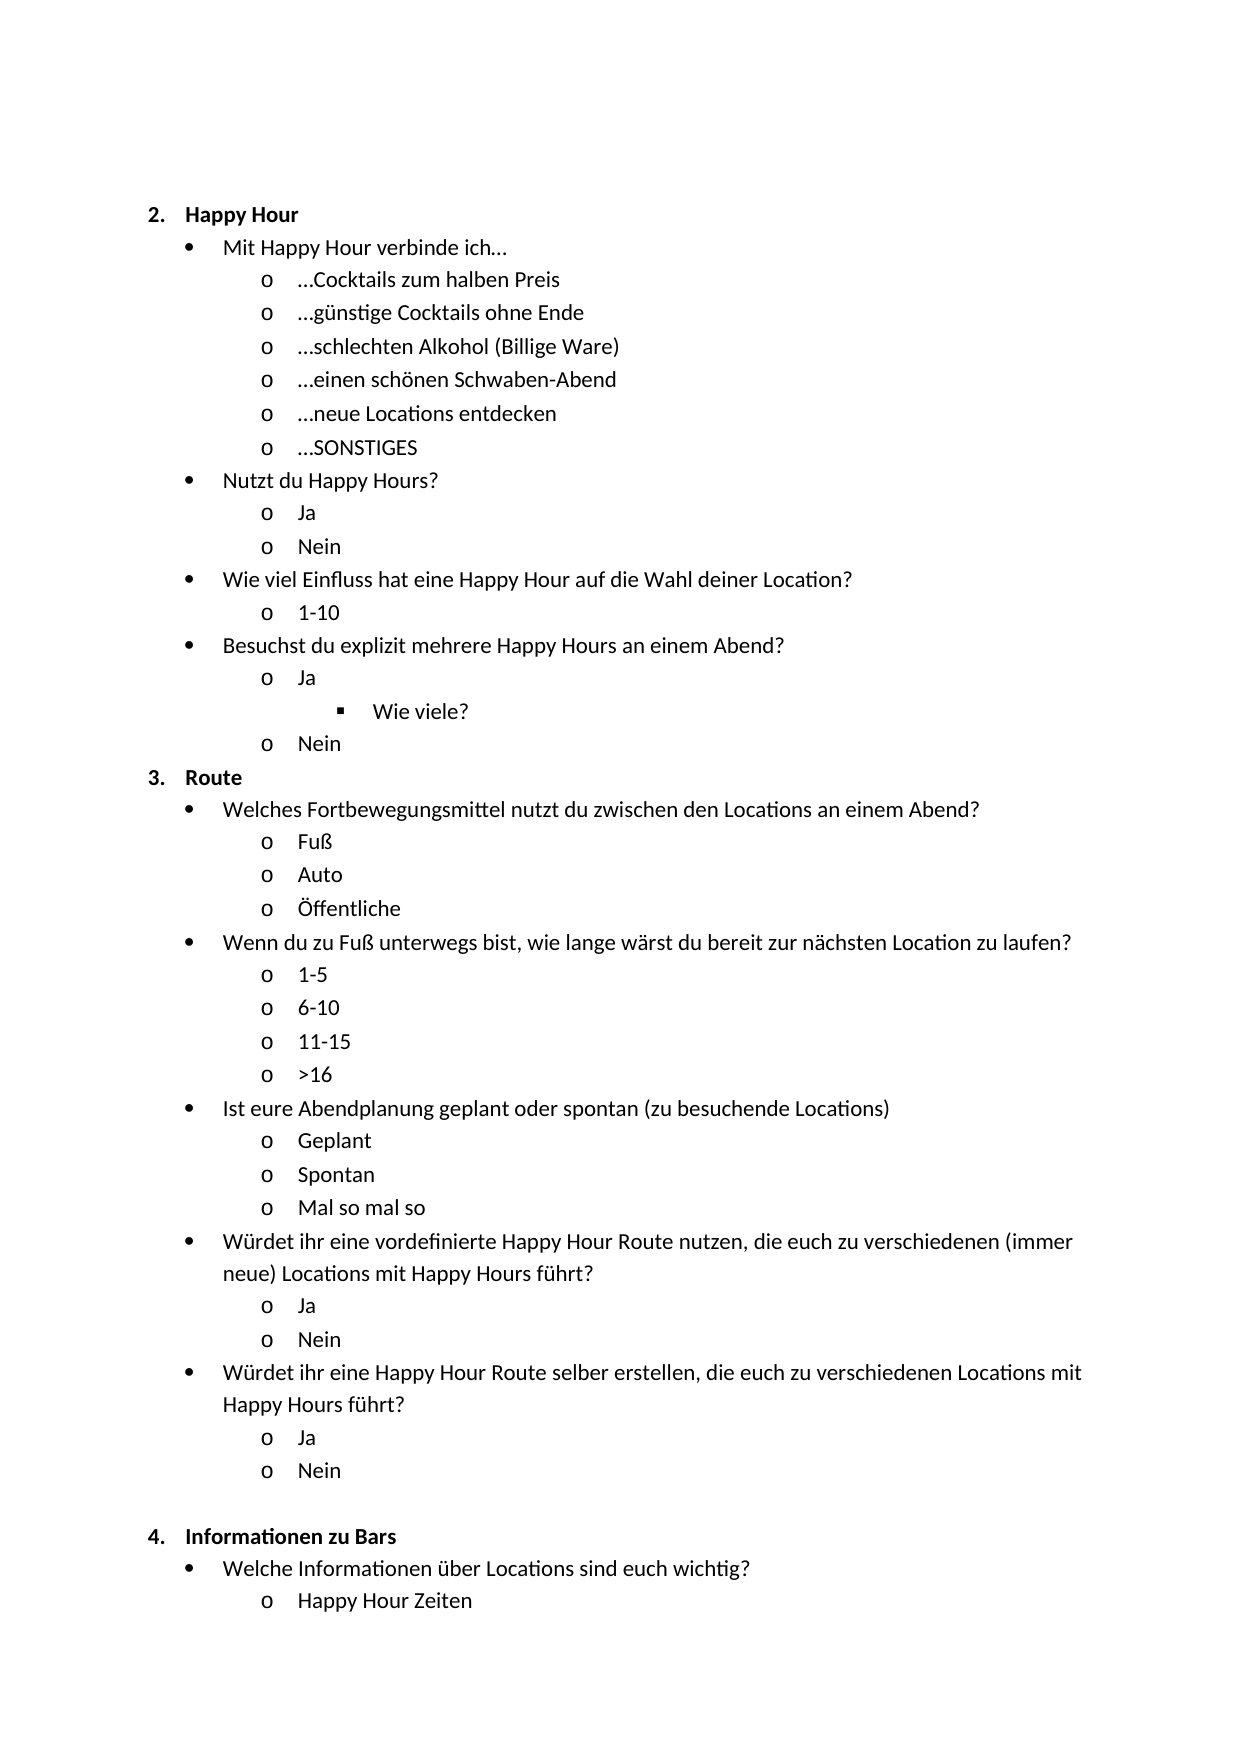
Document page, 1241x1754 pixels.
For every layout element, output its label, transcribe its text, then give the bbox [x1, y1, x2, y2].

list Happy Hour [148, 201, 1093, 229]
list Besuchst du explizit mehrere Happy Hours an einem Abend? [185, 631, 1093, 659]
list Nein [260, 532, 1093, 561]
list Würdet ihr eine vordefinierte Happy Hour Route nutzen, die euch zu verschiedenen (immer neue) Locations mit Happy Hours führt? [185, 1227, 1093, 1287]
list …neue Locations entdecken [260, 399, 1093, 428]
list 11-15 [260, 1027, 1093, 1056]
list Route [148, 763, 1093, 791]
list 1-10 [260, 598, 1093, 627]
list Würdet ihr eine Happy Hour Route selber erstellen, die euch zu verschiedenen Locations mit Happy Hours führt? [185, 1358, 1093, 1418]
list …Cocktails zum halben Preis [260, 265, 1093, 294]
list Wie viele? [335, 697, 1093, 725]
list Happy Hour Zeiten [260, 1586, 1093, 1616]
list Ist eure Abendplanung geplant oder spontan (zu besuchende Locations) [185, 1094, 1093, 1122]
list Mit Happy Hour verbinde ich… [185, 233, 1093, 261]
list Wie viel Einfluss hat eine Happy Hour auf die Wahl deiner Location? [185, 566, 1093, 593]
list 1-5 [260, 960, 1093, 989]
list Öffentliche [260, 894, 1093, 923]
list …günstige Cocktails ohne Ende [260, 298, 1093, 328]
list …SONSTIGES [260, 433, 1093, 462]
list Geplant [260, 1126, 1093, 1155]
list Informationen zu Bars [148, 1522, 1093, 1550]
list 6-10 [260, 993, 1093, 1023]
list Nein [260, 1456, 1093, 1485]
list Fuß [260, 827, 1093, 856]
list …einen schönen Schwaben-Abend [260, 366, 1093, 395]
list Nein [260, 729, 1093, 758]
list Ja [260, 663, 1093, 693]
list Wenn du zu Fuß unterwegs bist, wie lange wärst du bereit zur nächsten Location zu laufen? [185, 928, 1093, 956]
list Nutzt du Happy Hours? [185, 466, 1093, 494]
list Welches Fortbewegungsmittel nutzt du zwischen den Locations an einem Abend? [185, 795, 1093, 823]
list Welche Informationen über Locations sind euch wichtig? [185, 1554, 1093, 1582]
list Auto [260, 861, 1093, 890]
list Ja [260, 498, 1093, 528]
list Ja [260, 1291, 1093, 1320]
list >16 [260, 1061, 1093, 1090]
list Mal so mal so [260, 1193, 1093, 1222]
list Nein [260, 1325, 1093, 1354]
list Spontan [260, 1160, 1093, 1189]
list …schlechten Alkohol (Billige Ware) [260, 332, 1093, 361]
list Ja [260, 1423, 1093, 1452]
